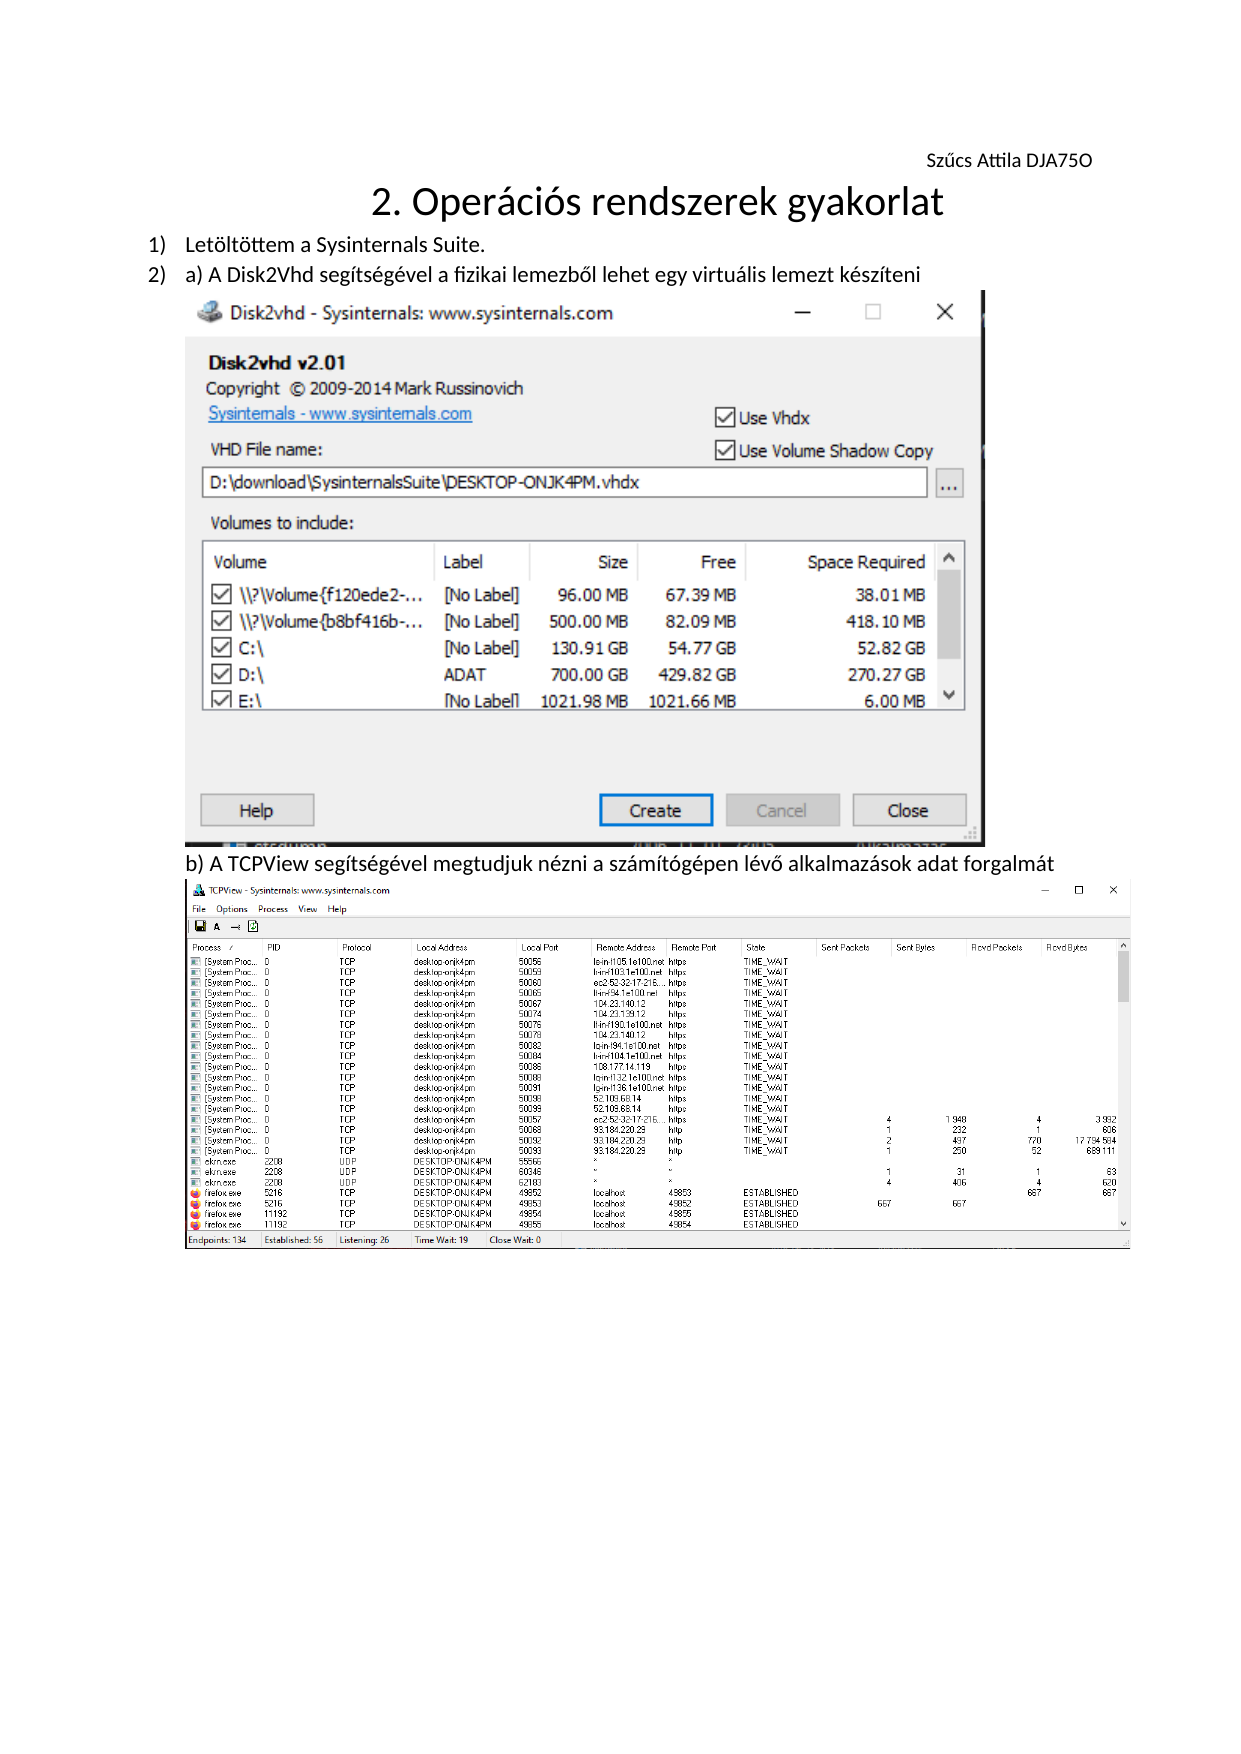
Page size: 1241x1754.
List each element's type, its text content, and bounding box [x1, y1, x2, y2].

list Szűcs Attila DJA75O [223, 148, 1092, 173]
list b) A TCPView segítségével megtudjuk nézni a számítógépen lévő alkalmazások adat forgalmát [185, 849, 1092, 877]
list 2. Operációs rendszerek gyakorlat [223, 175, 1092, 226]
picture [185, 879, 1131, 1249]
list a) A Disk2Vhd segítségével a fizikai lemezből lehet egy virtuális lemezt készíteni [148, 260, 1092, 288]
list Letöltöttem a Sysinternals Suite. [148, 230, 1092, 258]
picture [185, 290, 986, 847]
